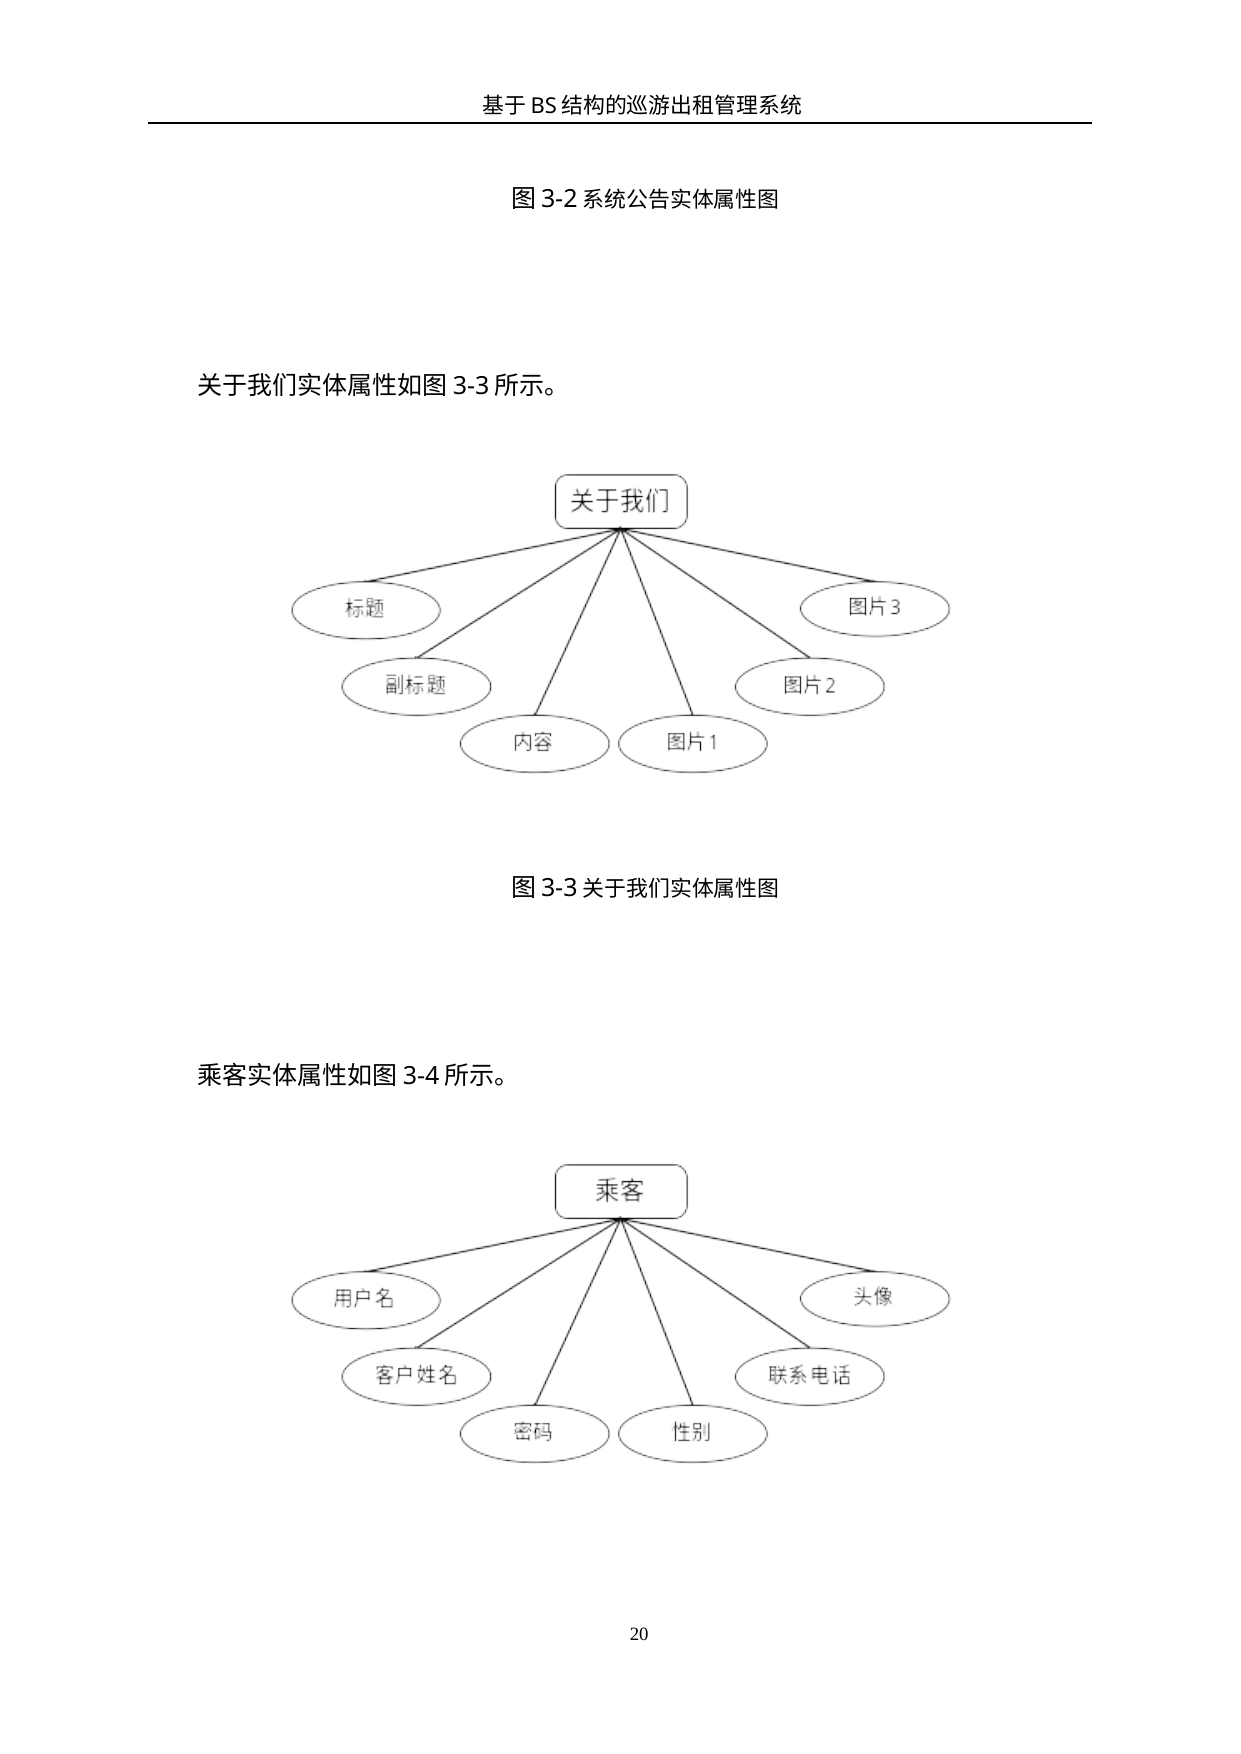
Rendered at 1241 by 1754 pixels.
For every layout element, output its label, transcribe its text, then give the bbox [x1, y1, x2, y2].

text 乘客实体属性如图3-4所示。 [148, 1039, 1092, 1107]
text 关于我们实体属性如图3-3所示。 [148, 349, 1092, 417]
text 图3-2系统公告实体属性图 [148, 162, 1092, 230]
text 图3-3关于我们实体属性图 [148, 852, 1092, 920]
